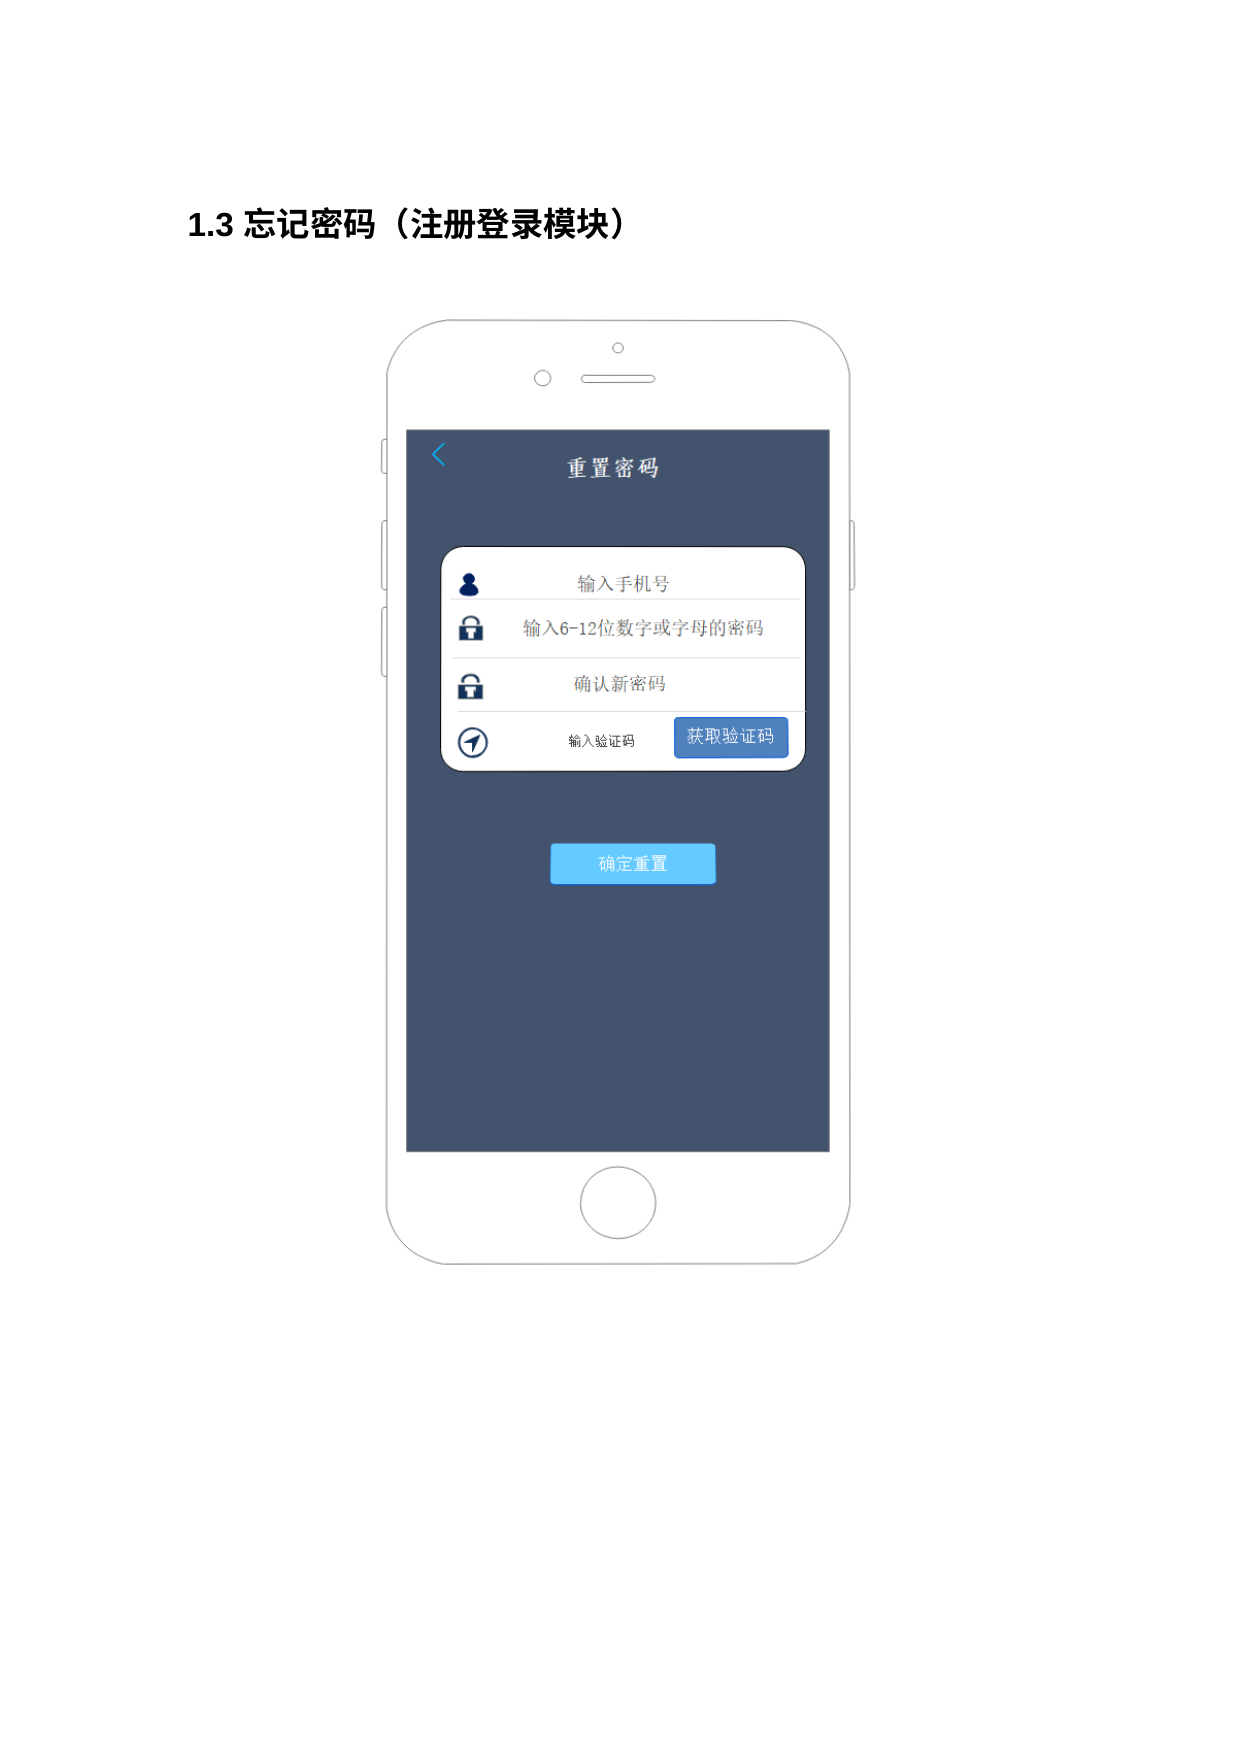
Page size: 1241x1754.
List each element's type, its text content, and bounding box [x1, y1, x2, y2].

subtitle 1.3 忘记密码（注册登录模块） [187, 189, 1053, 254]
picture [371, 315, 869, 1277]
